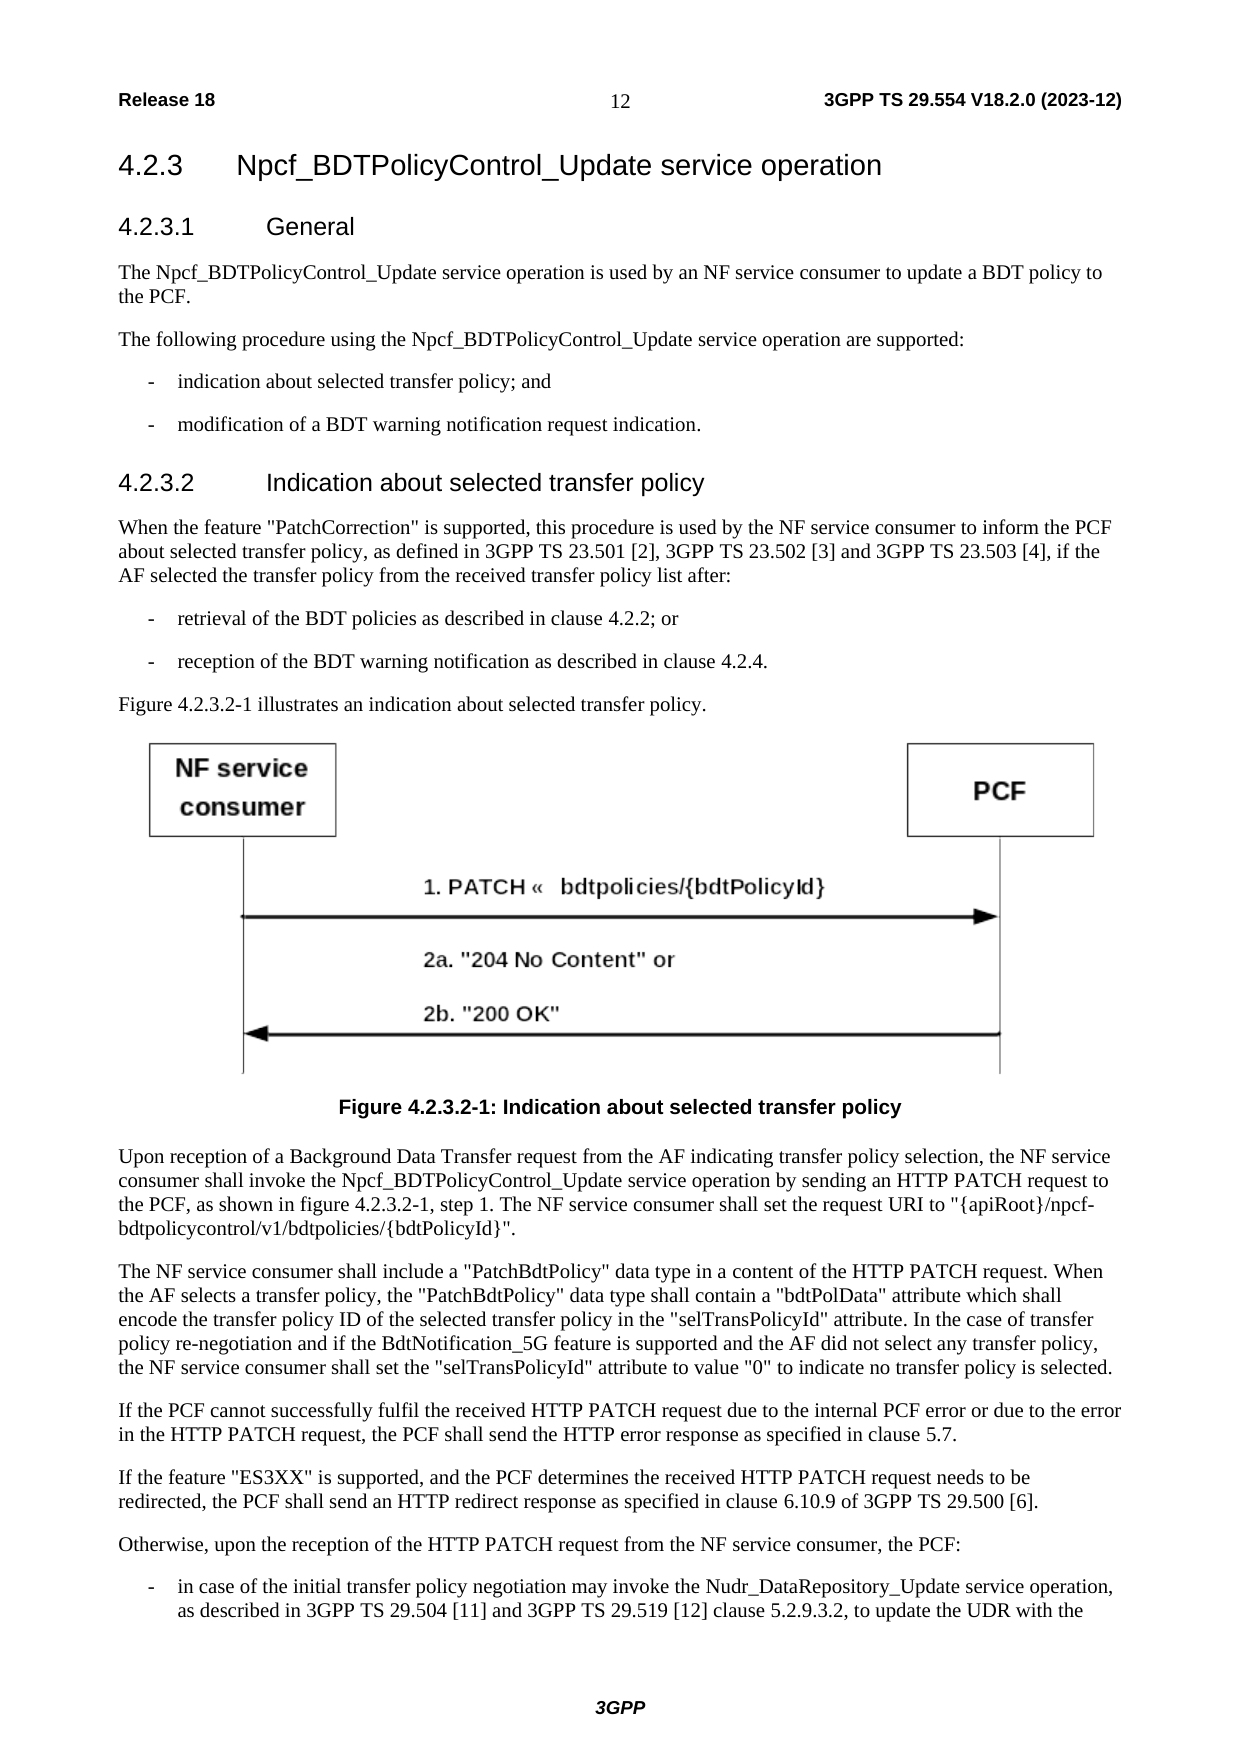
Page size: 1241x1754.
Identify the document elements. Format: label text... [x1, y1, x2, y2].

subtitle 4.2.3.2 Indication about selected transfer policy [118, 468, 1122, 496]
text - retrieval of the BDT policies as described in clause 4.2.2; or [148, 606, 1122, 630]
text - indication about selected transfer policy; and [148, 369, 1122, 393]
text If the PCF cannot successfully fulfil the received HTTP PATCH request due to the internal PCF error or due to the error in the HTTP PATCH request, the PCF shall send the HTTP error response as specified in clause 5.7. [118, 1398, 1122, 1446]
text Upon reception of a Background Data Transfer request from the AF indicating transfer policy selection, the NF service consumer shall invoke the Npcf_BDTPolicyControl_Update service operation by sending an HTTP PATCH request to the PCF, as shown in figure 4.2.3.2-1, step 1. The NF service consumer shall set the request URI to "{apiRoot}/npcf-bdtpolicycontrol/v1/bdtpolicies/{bdtPolicyId}". [118, 1144, 1122, 1240]
text - reception of the BDT warning notification as described in clause 4.2.4. [148, 649, 1122, 673]
text Figure 4.2.3.2-1 illustrates an indication about selected transfer policy. [118, 692, 1122, 716]
text If the feature "ES3XX" is supported, and the PCF determines the received HTTP PATCH request needs to be redirected, the PCF shall send an HTTP redirect response as specified in clause 6.10.9 of 3GPP TS 29.500 [6]. [118, 1464, 1122, 1513]
subtitle 4.2.3 Npcf_BDTPolicyControl_Update service operation [118, 147, 1122, 181]
text Otherwise, upon the reception of the HTTP PATCH request from the NF service consumer, the PCF: [118, 1531, 1122, 1556]
text Figure 4.2.3.2-1: Indication about selected transfer policy [118, 1095, 1122, 1119]
text The Npcf_BDTPolicyControl_Update service operation is used by an NF service consumer to update a BDT policy to the PCF. [118, 260, 1122, 308]
text When the feature "PatchCorrection" is supported, this procedure is used by the NF service consumer to inform the PCF about selected transfer policy, as defined in 3GPP TS 23.501 [2], 3GPP TS 23.502 [3] and 3GPP TS 23.503 [4], if the AF selected the transfer policy from the received transfer policy list after: [118, 515, 1122, 587]
text - modification of a BDT warning notification request indication. [148, 412, 1122, 436]
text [148, 1574, 1122, 1622]
text The NF service consumer shall include a "PatchBdtPolicy" data type in a content of the HTTP PATCH request. When the AF selects a transfer policy, the "PatchBdtPolicy" data type shall contain a "bdtPolData" attribute which shall encode the transfer policy ID of the selected transfer policy in the "selTransPolicyId" attribute. In the case of transfer policy re-negotiation and if the BdtNotification_5G feature is supported and the AF did not select any transfer policy, the NF service consumer shall set the "selTransPolicyId" attribute to value "0" to indicate no transfer policy is selected. [118, 1259, 1122, 1379]
text The following procedure using the Npcf_BDTPolicyControl_Update service operation are supported: [118, 327, 1122, 351]
subtitle 4.2.3.1 General [118, 212, 1122, 241]
